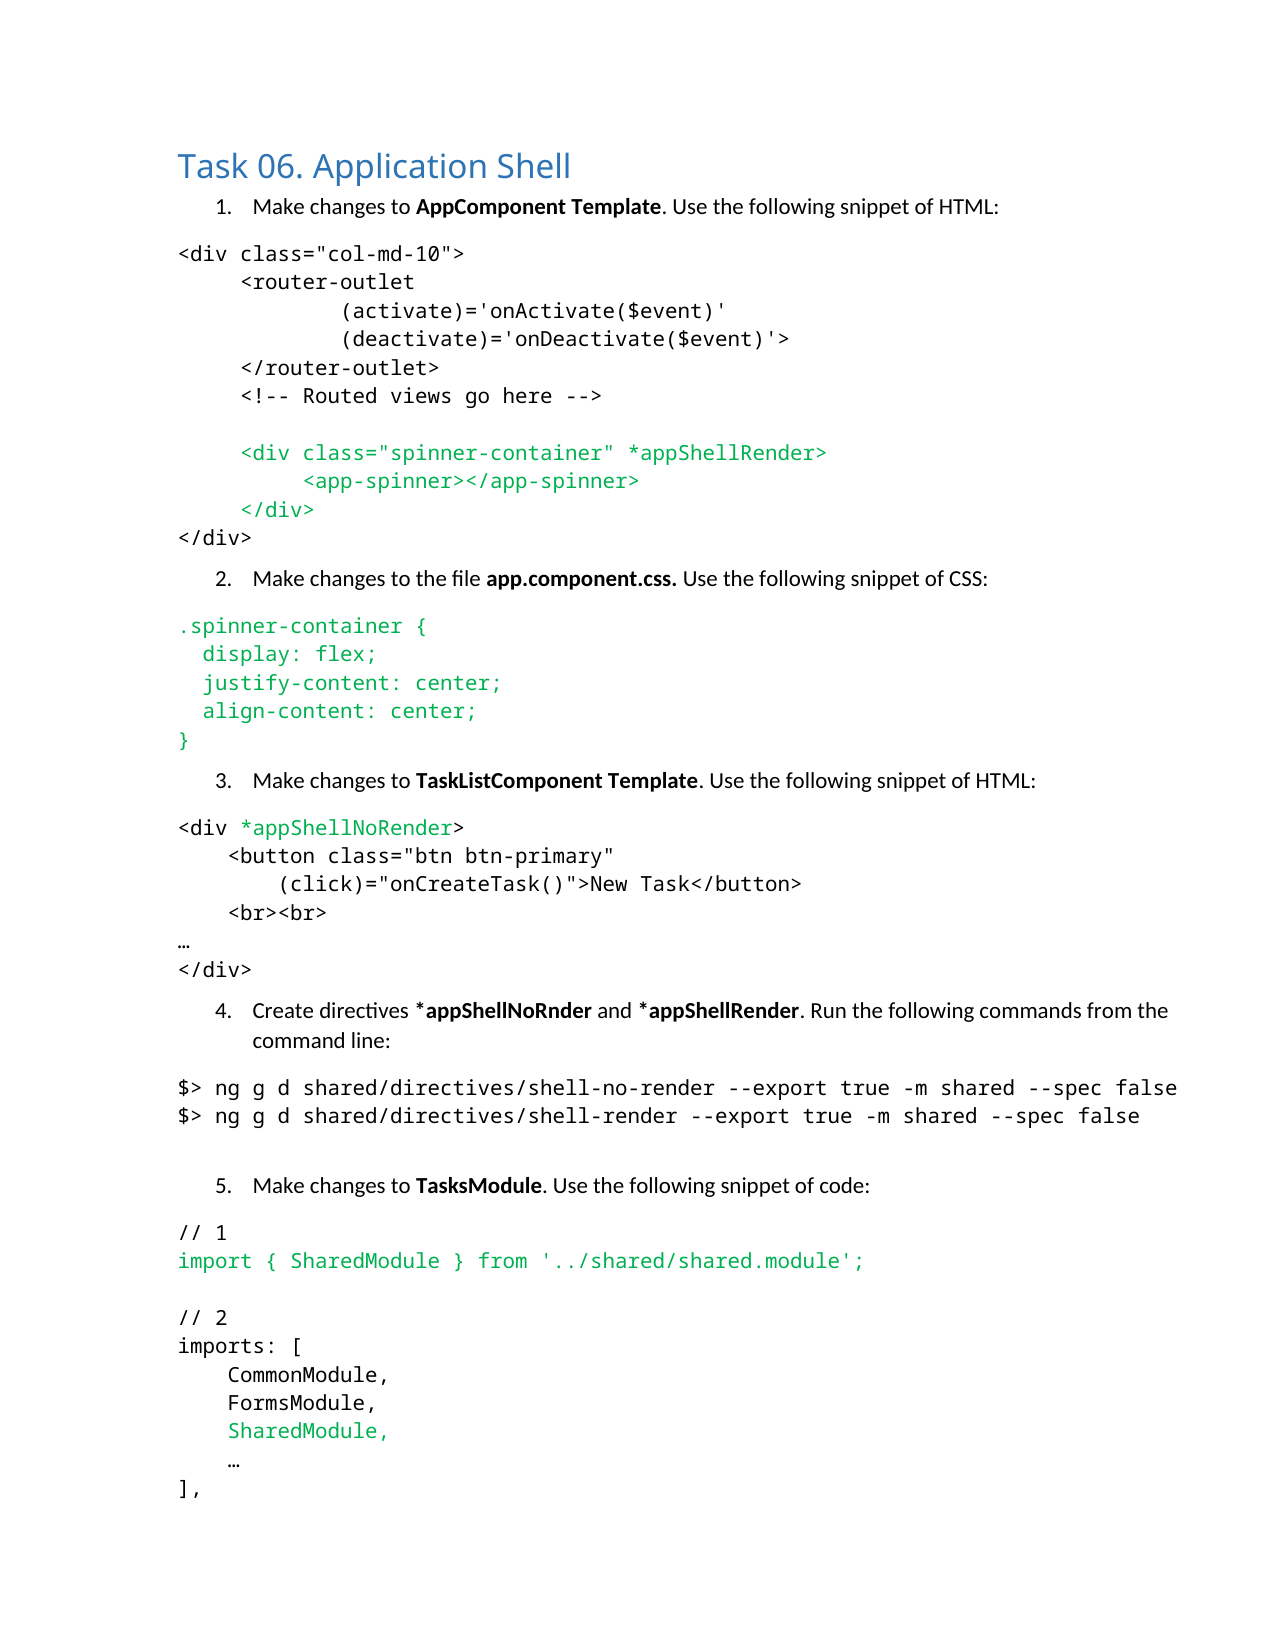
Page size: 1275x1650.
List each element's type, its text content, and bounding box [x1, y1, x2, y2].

text justify-content: center; [177, 668, 1186, 696]
list Make changes to AppComponent Template. Use the following snippet of HTML: [215, 192, 1186, 220]
text $> ng g d shared/directives/shell-no-render --export true -m shared --spec false [177, 1073, 1186, 1101]
text (click)="onCreateTask()">New Task</button> [177, 869, 1186, 898]
text <router-outlet [177, 267, 1186, 296]
text // 2 [177, 1303, 1186, 1331]
text $> ng g d shared/directives/shell-render --export true -m shared --spec false [177, 1101, 1186, 1130]
text } [177, 725, 1186, 753]
text <div *appShellNoRender> [177, 813, 1186, 841]
text </div> [177, 495, 1186, 523]
text <div class="spinner-container" *appShellRender> [177, 438, 1186, 466]
list Make changes to TasksModule. Use the following snippet of code: [215, 1171, 1186, 1199]
subtitle Task 06. Application Shell [177, 143, 1186, 188]
text display: flex; [177, 639, 1186, 668]
text … [177, 1445, 1186, 1473]
text (deactivate)='onDeactivate($event)'> [177, 324, 1186, 353]
text align-content: center; [177, 696, 1186, 725]
text SharedModule, [177, 1417, 1186, 1445]
text (activate)='onActivate($event)' [177, 296, 1186, 324]
text </div> [177, 523, 1186, 552]
text </router-outlet> [177, 353, 1186, 381]
text CommonModule, [177, 1360, 1186, 1388]
text … [177, 926, 1186, 955]
list Make changes to the file app.component.css. Use the following snippet of CSS: [215, 564, 1186, 592]
text .spinner-container { [177, 611, 1186, 639]
text FormsModule, [177, 1388, 1186, 1417]
text <!-- Routed views go here --> [177, 381, 1186, 409]
text <div class="col-md-10"> [177, 239, 1186, 267]
text import { SharedModule } from '../shared/shared.module'; [177, 1246, 1186, 1274]
text ], [177, 1473, 1186, 1502]
text <button class="btn btn-primary" [177, 841, 1186, 869]
list Create directives *appShellNoRnder and *appShellRender. Run the following commands from the command line: [215, 996, 1186, 1054]
text imports: [ [177, 1331, 1186, 1360]
text // 1 [177, 1218, 1186, 1246]
list Make changes to TaskListComponent Template. Use the following snippet of HTML: [215, 766, 1186, 794]
text </div> [177, 955, 1186, 983]
text <br><br> [177, 898, 1186, 926]
text <app-spinner></app-spinner> [177, 466, 1186, 495]
